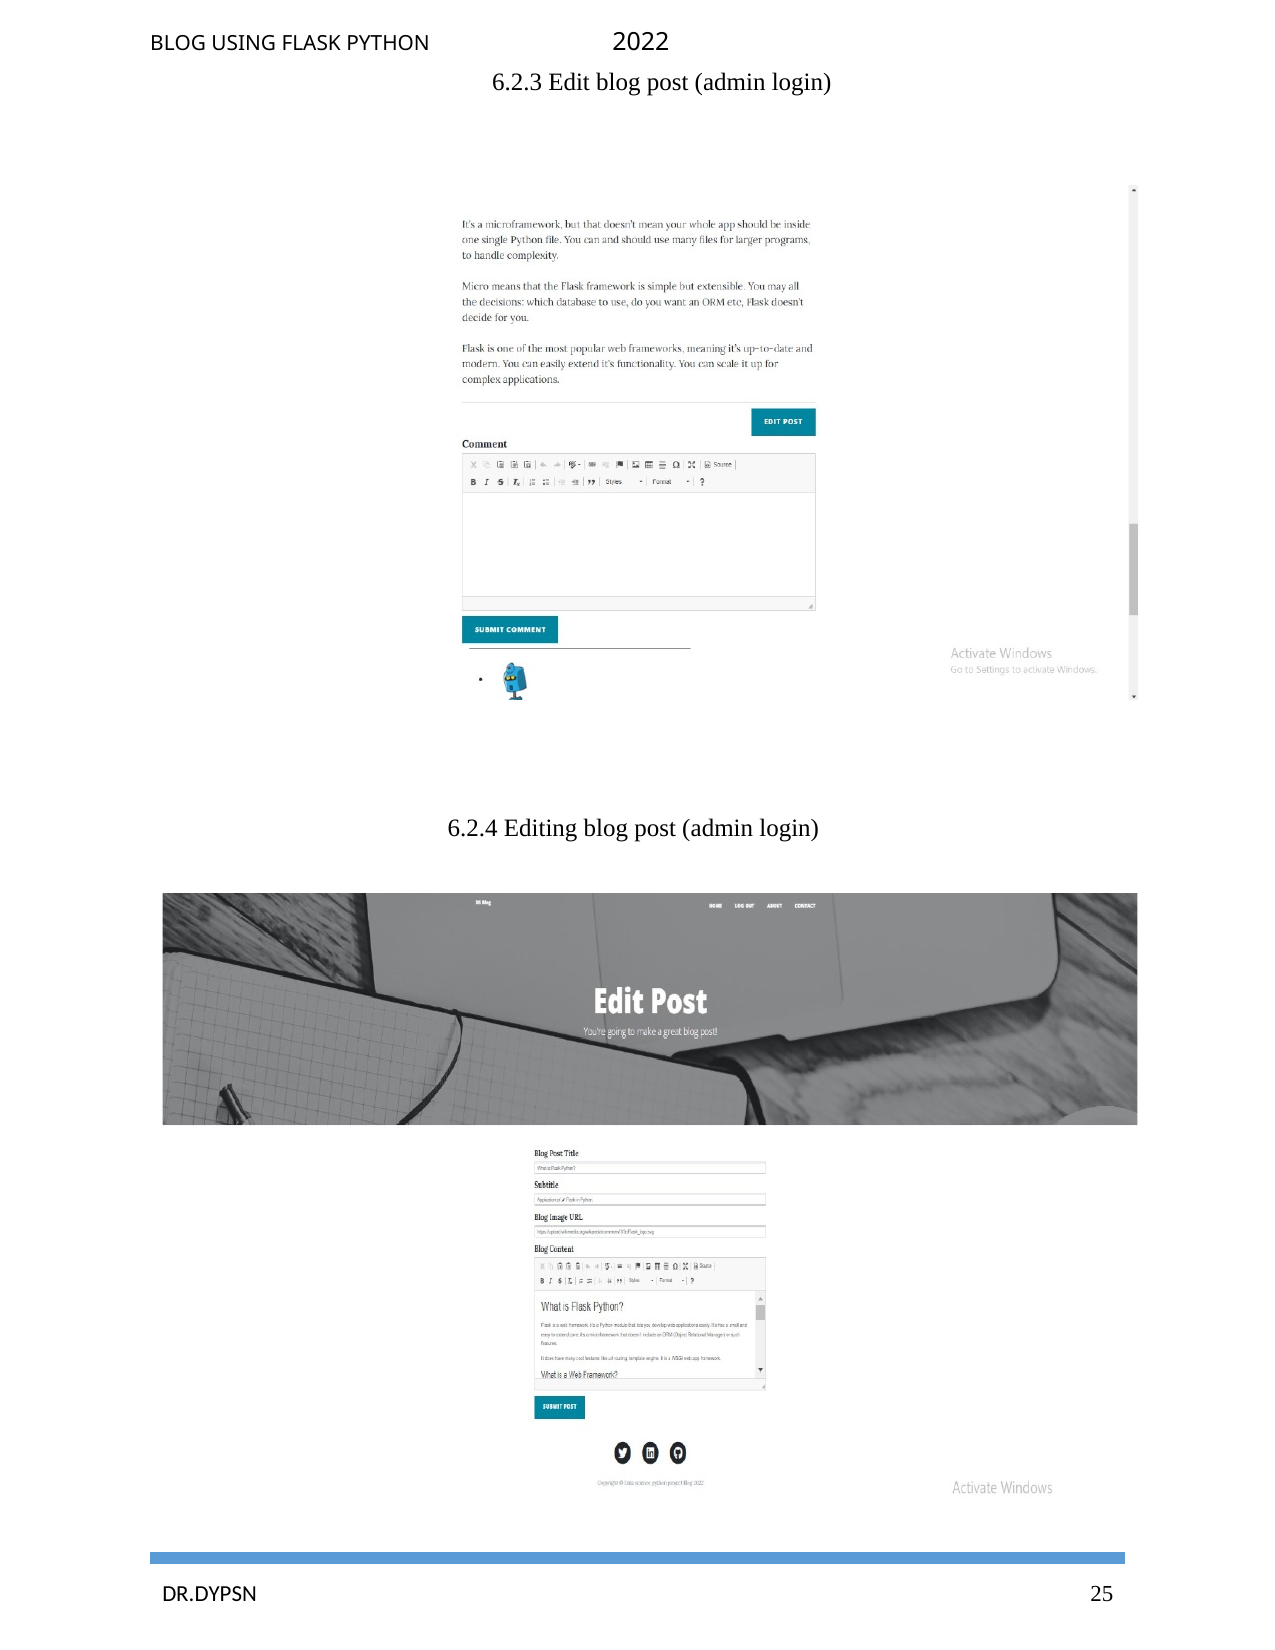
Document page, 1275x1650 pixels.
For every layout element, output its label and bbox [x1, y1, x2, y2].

picture [162, 893, 1138, 1497]
picture [150, 185, 1139, 700]
